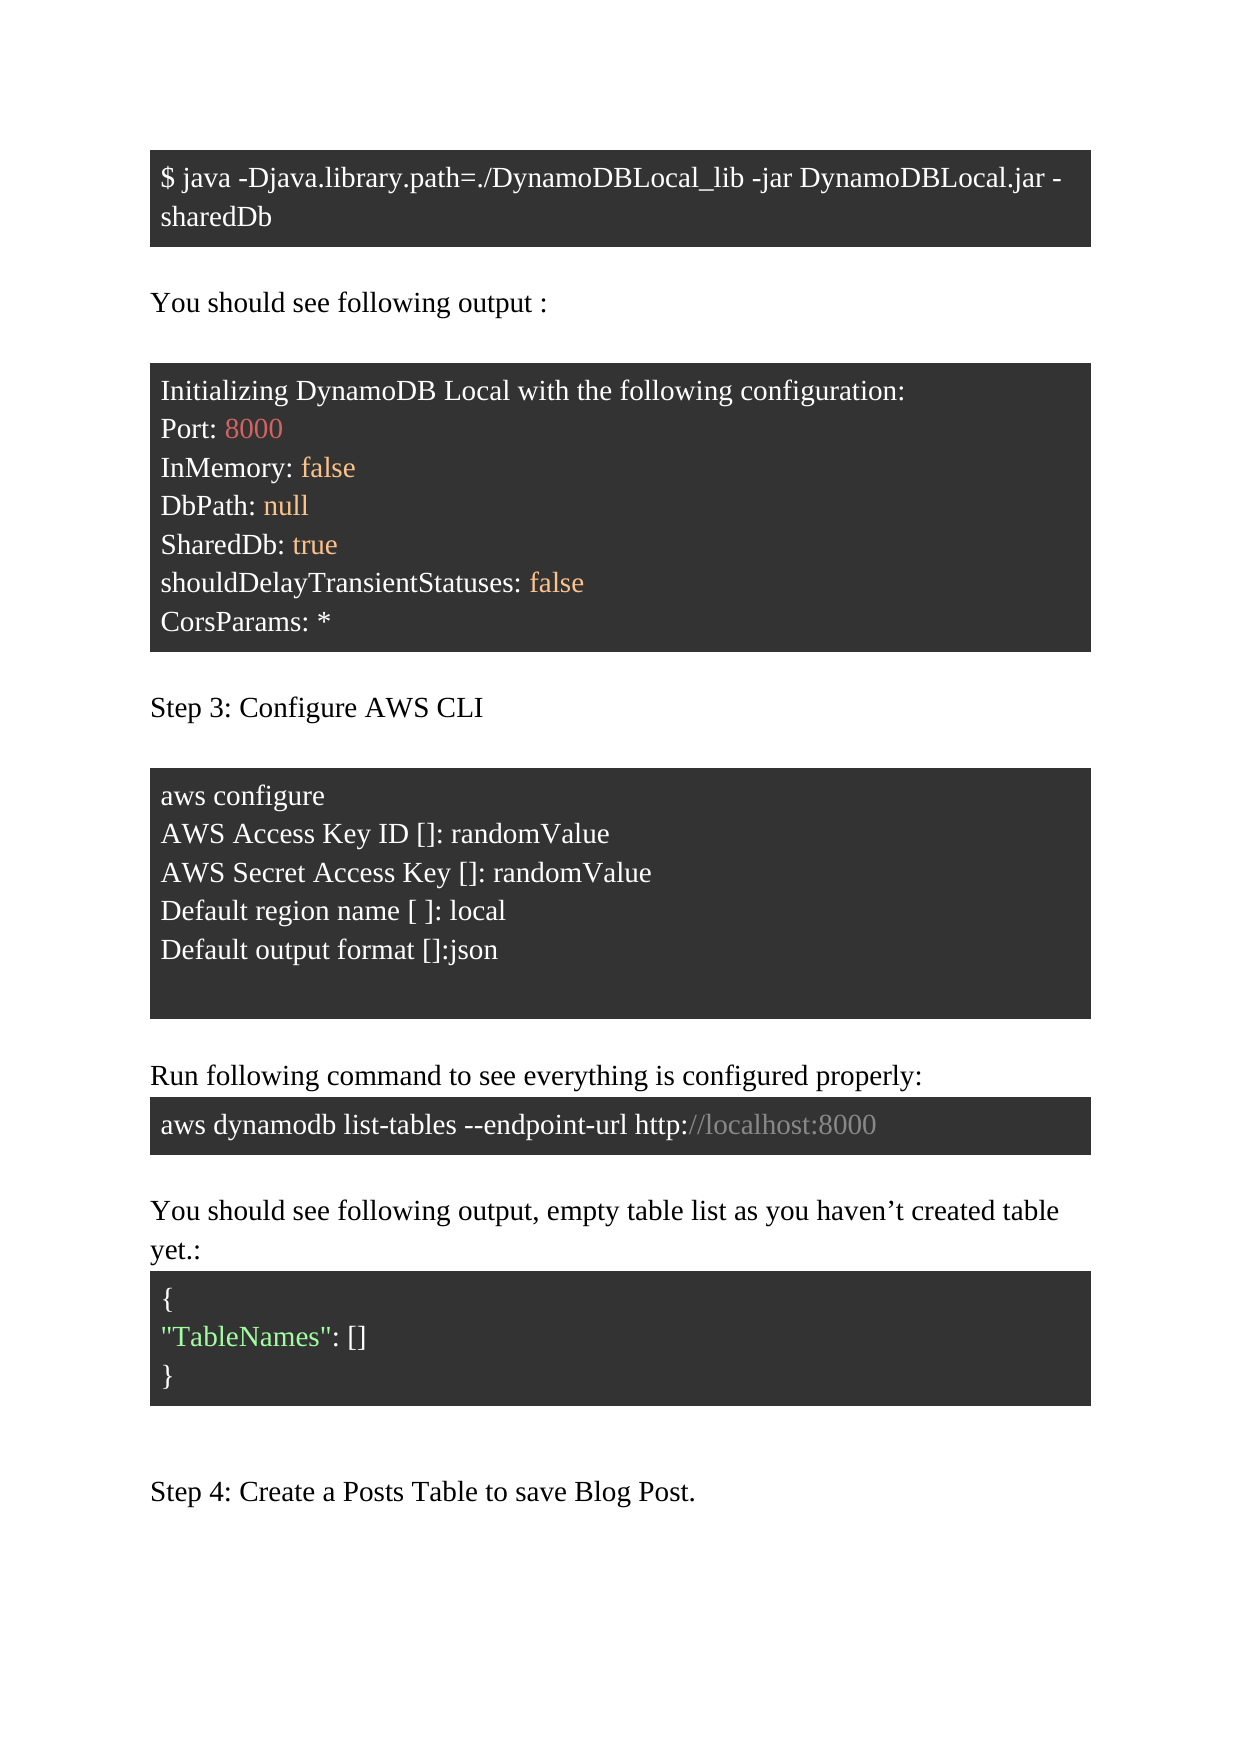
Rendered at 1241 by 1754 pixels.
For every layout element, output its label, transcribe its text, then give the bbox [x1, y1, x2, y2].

text You should see following output, empty table list as you haven’t created table yet.: [150, 1193, 1090, 1266]
table_header { "TableNames": [] } [150, 1271, 1091, 1406]
table_header $ java -Djava.library.path=./DynamoDBLocal_lib -jar DynamoDBLocal.jar -sharedDb [150, 150, 1091, 247]
table_header aws configure AWS Access Key ID []: randomValue AWS Secret Access Key []: randomValue Default region name [ ]: local Default output format []:json [150, 768, 1091, 1019]
text Step 3: Configure AWS CLI [150, 652, 1090, 724]
text Run following command to see everything is configured properly: [150, 1058, 1090, 1092]
text Step 4: Create a Posts Table to save Blog Post. [150, 1474, 1090, 1508]
table_header aws dynamodb list-tables --endpoint-url http://localhost:8000 [150, 1097, 1091, 1155]
text You should see following output : [150, 285, 1090, 319]
table_header Initializing DynamoDB Local with the following configuration: Port: 8000 InMemory: false DbPath: null SharedDb: true shouldDelayTransientStatuses: false CorsParams: * [150, 363, 1091, 652]
